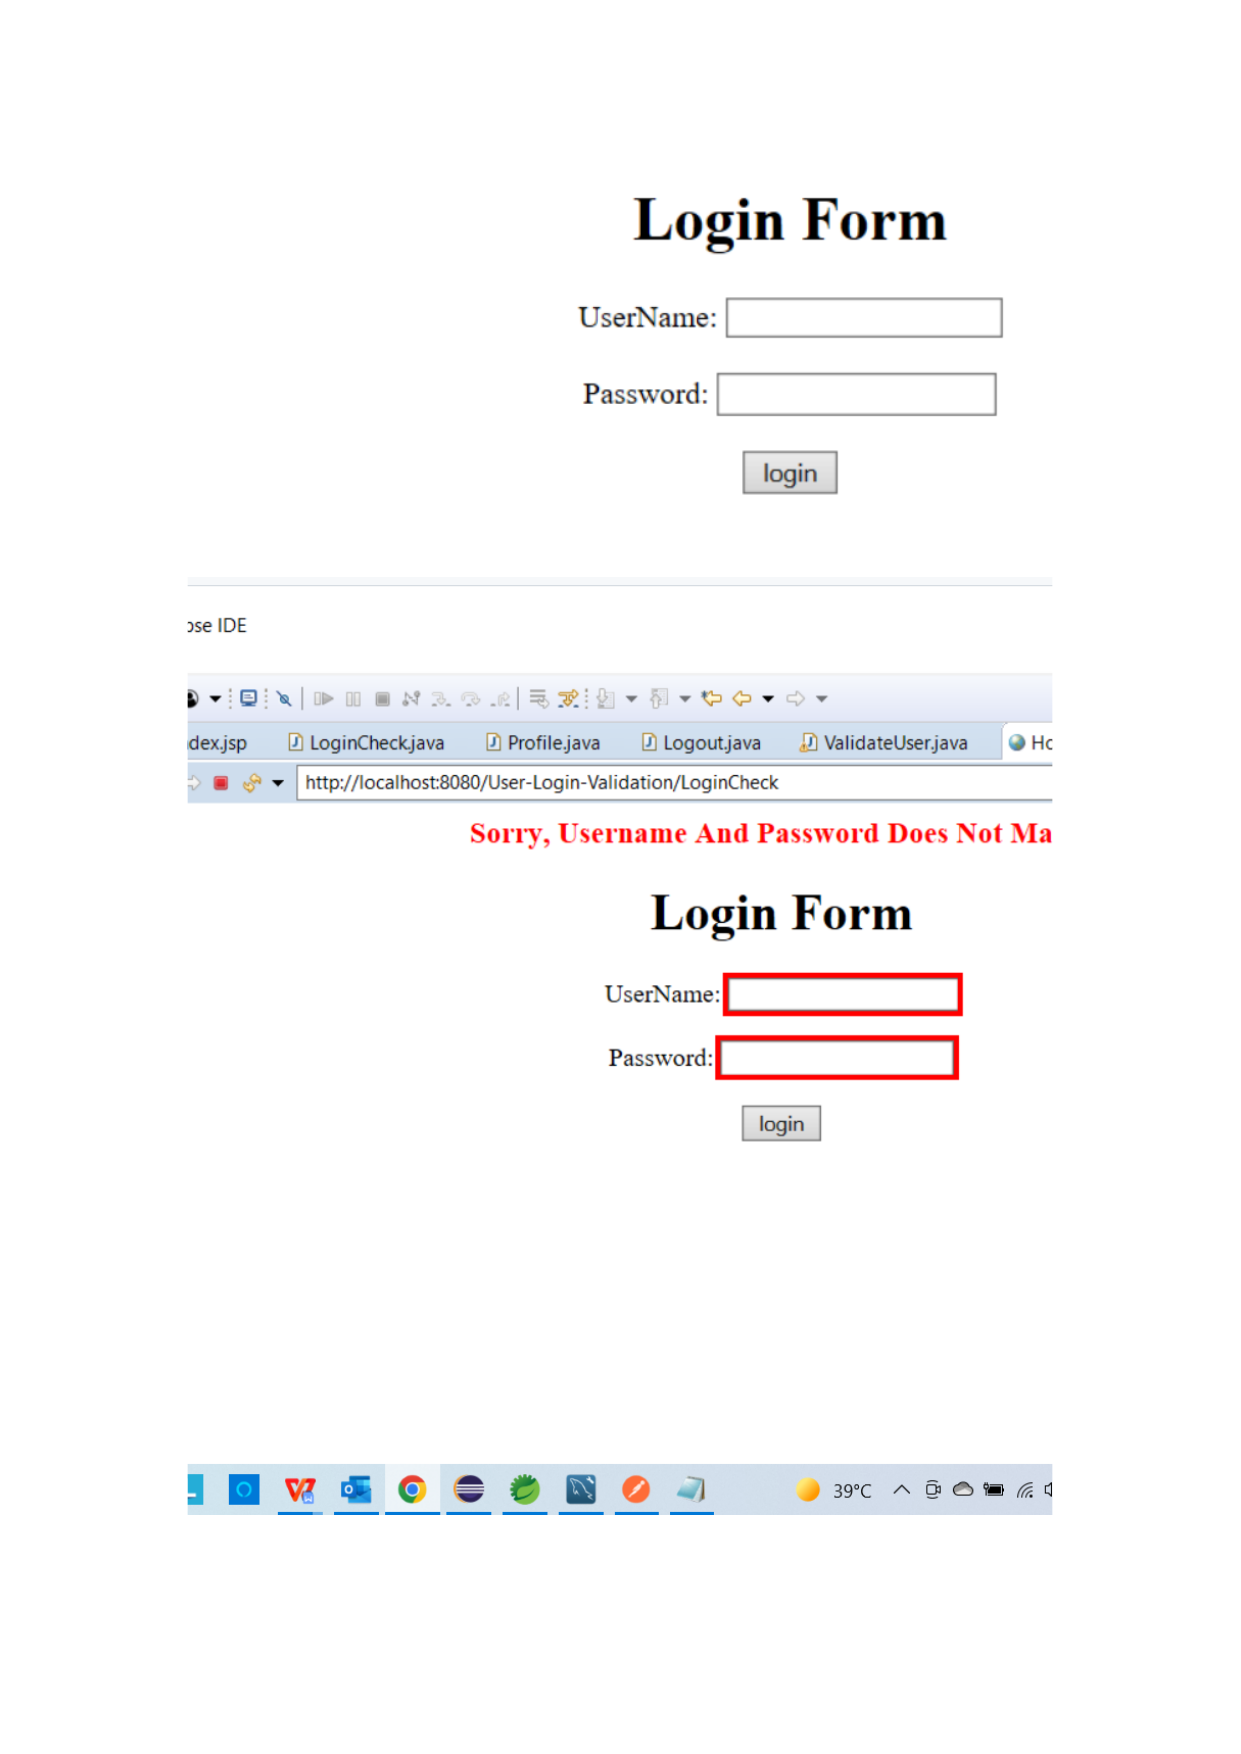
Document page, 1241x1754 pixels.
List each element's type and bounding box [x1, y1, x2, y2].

picture [187, 150, 1053, 1515]
